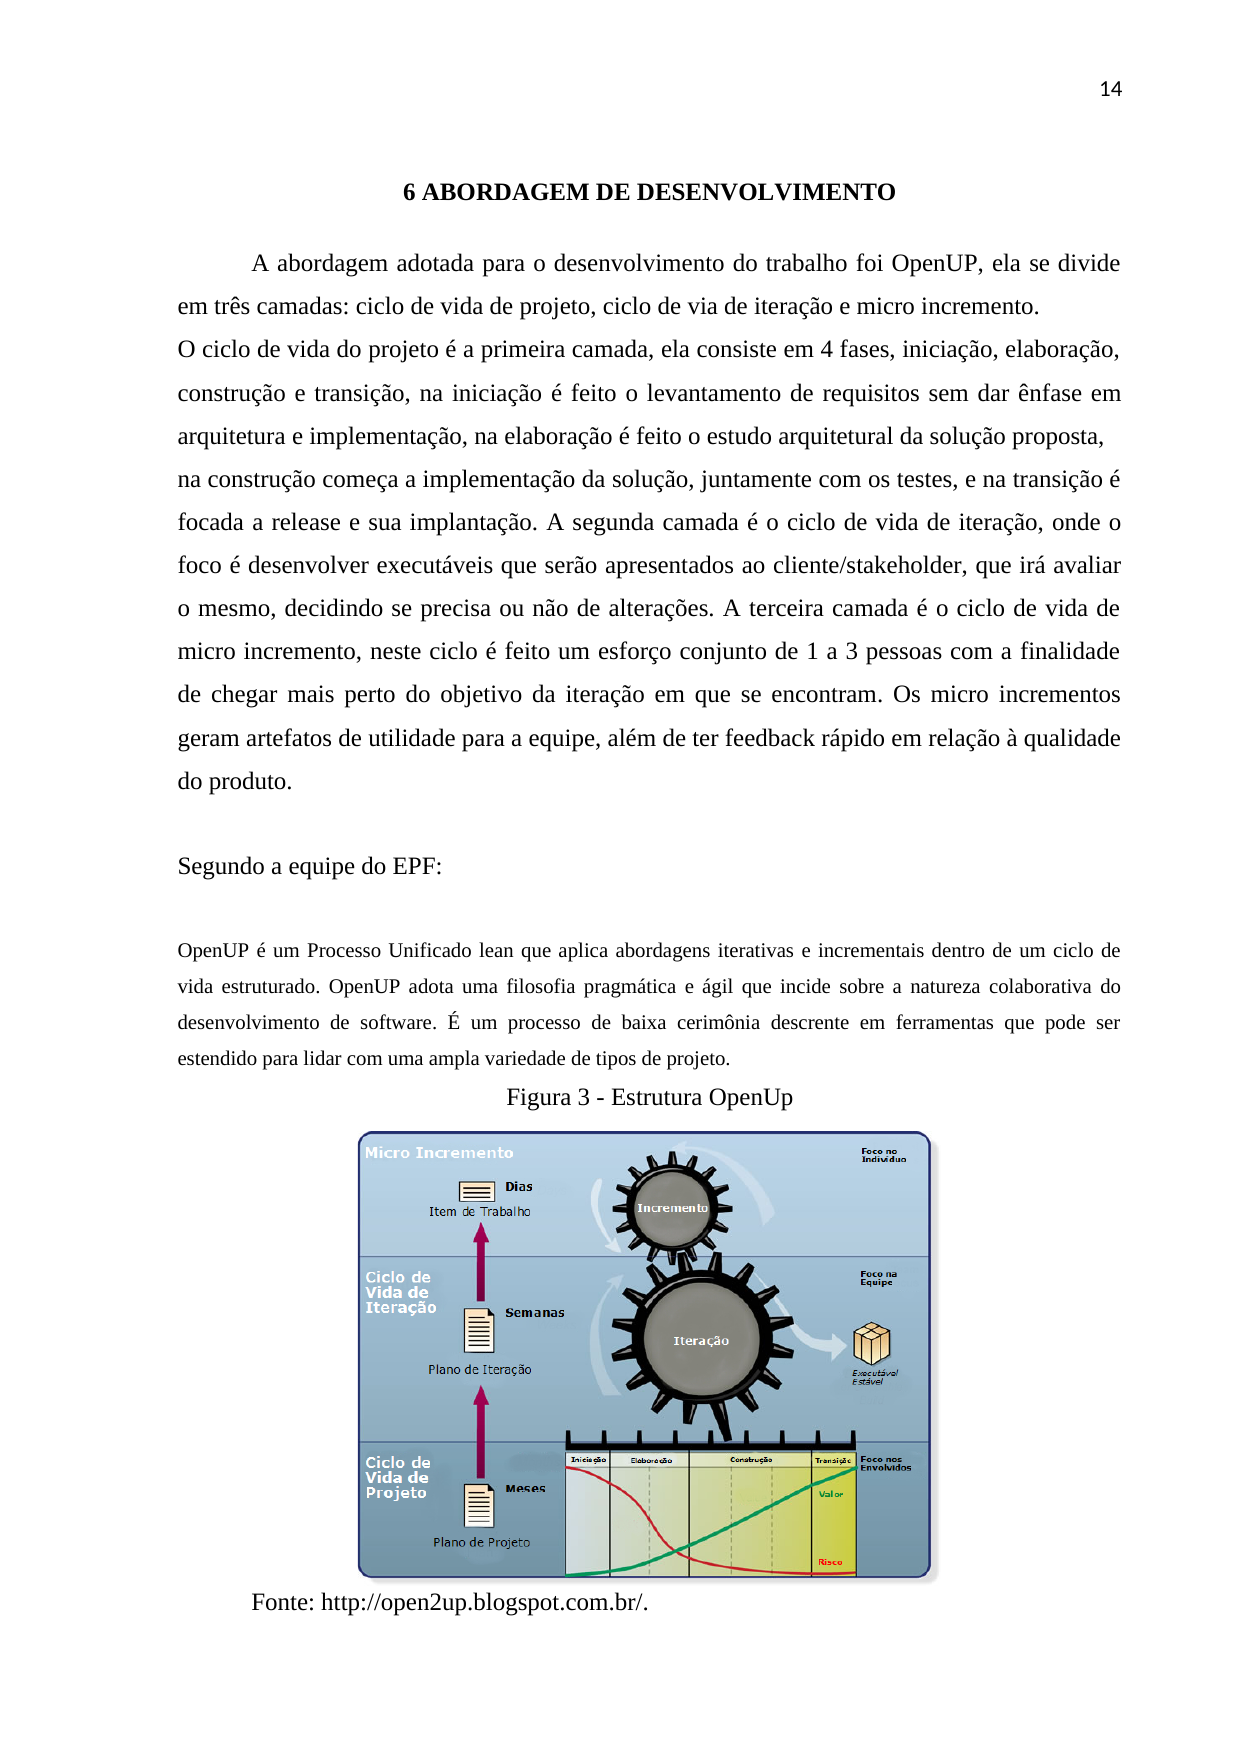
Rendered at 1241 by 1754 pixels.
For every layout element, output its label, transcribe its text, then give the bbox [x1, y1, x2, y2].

picture [357, 1131, 942, 1587]
text na construção começa a implementação da solução, juntamente com os testes, e na transição é focada a release e sua implantação. A segunda camada é o ciclo de vida de iteração, onde o foco é desenvolver executáveis que serão apresentados ao cliente/stakeholder, que irá avaliar o mesmo, decidindo se precisa ou não de alterações. A terceira camada é o ciclo de vida de micro incremento, neste ciclo é feito um esforço conjunto de 1 a 3 pessoas com a finalidade de chegar mais perto do objetivo da iteração em que se encontram. Os micro incrementos geram artefatos de utilidade para a equipe, além de ter feedback rápido em relação à qualidade do produto. [177, 464, 1122, 794]
text Fonte: http://open2up.blogspot.com.br/. [177, 1587, 1122, 1615]
text A abordagem adotada para o desenvolvimento do trabalho foi OpenUP, ela se divide em três camadas: ciclo de vida de projeto, ciclo de via de iteração e micro incremento. [177, 248, 1122, 320]
text OpenUP é um Processo Unificado lean que aplica abordagens iterativas e incrementais dentro de um ciclo de vida estruturado. OpenUP adota uma filosofia pragmática e ágil que incide sobre a natureza colaborativa do desenvolvimento de software. É um processo de baixa cerimônia descrente em ferramentas que pode ser estendido para lidar com uma ampla variedade de tipos de projeto. [177, 938, 1122, 1070]
subtitle 6 ABORDAGEM DE DESENVOLVIMENTO [177, 177, 1122, 206]
text Segundo a equipe do EPF: [177, 851, 1122, 880]
text Figura 3 - Estrutura OpenUp [177, 1082, 1122, 1111]
text O ciclo de vida do projeto é a primeira camada, ela consiste em 4 fases, iniciação, elaboração, construção e transição, na iniciação é feito o levantamento de requisitos sem dar ênfase em arquitetura e implementação, na elaboração é feito o estudo arquitetural da solução proposta, [177, 334, 1122, 449]
